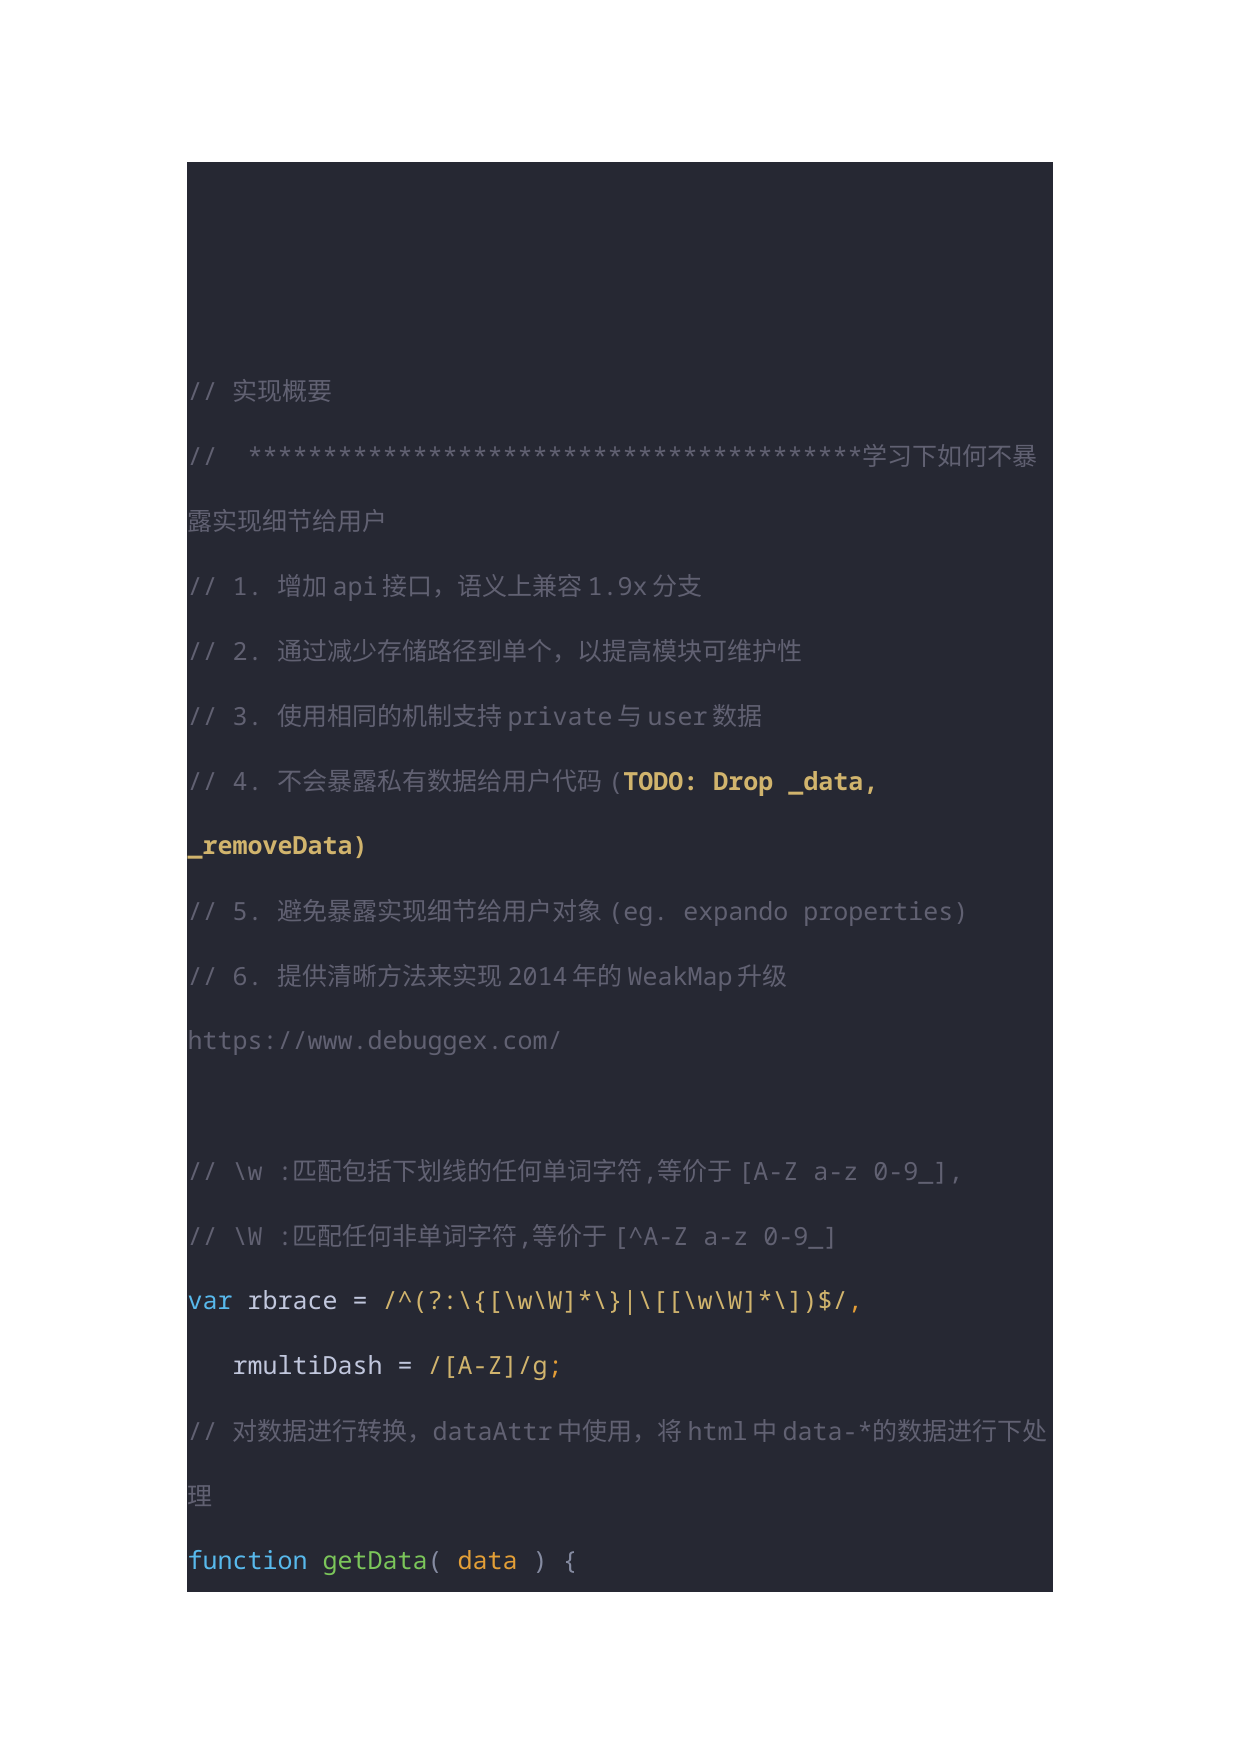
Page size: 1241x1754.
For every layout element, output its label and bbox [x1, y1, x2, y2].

text [187, 162, 1053, 1592]
